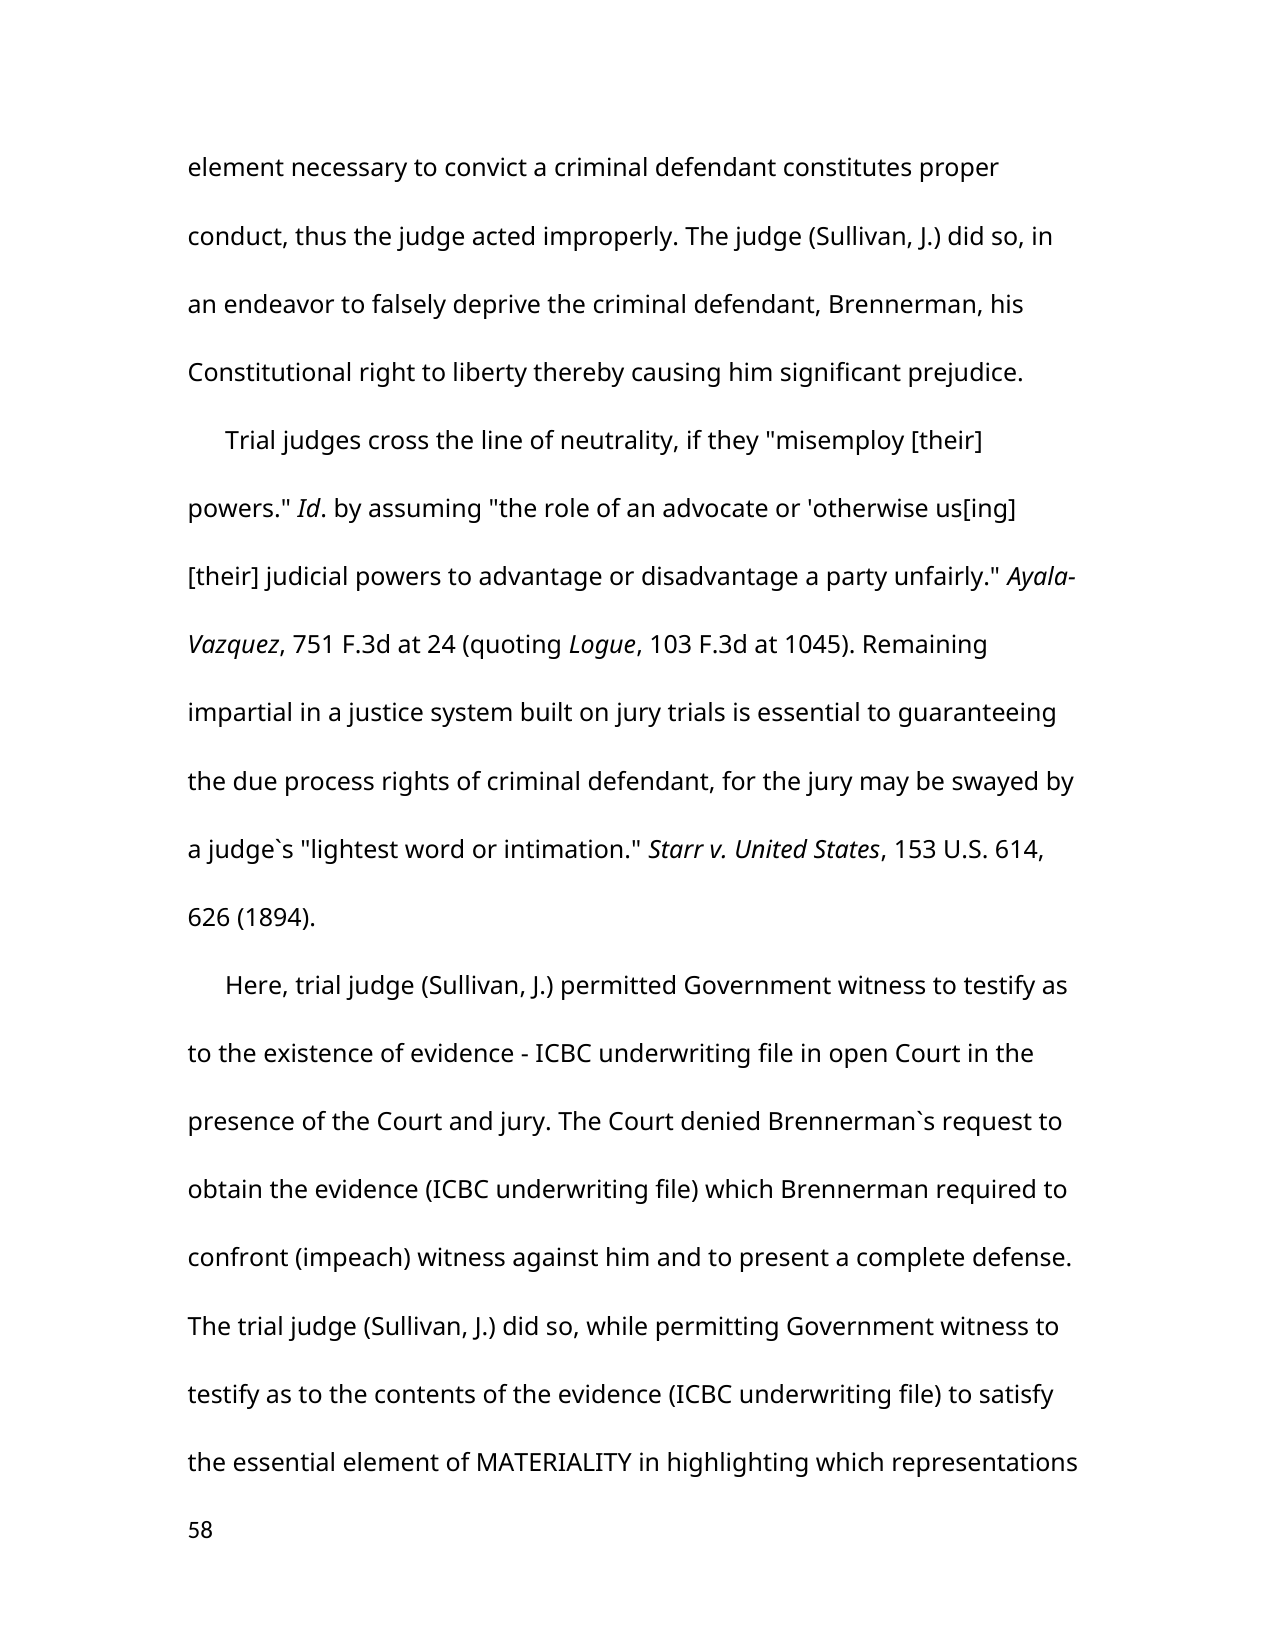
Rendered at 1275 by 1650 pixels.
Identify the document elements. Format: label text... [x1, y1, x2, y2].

text Trial judges cross the line of neutrality, if they "misemploy [their] powers." Id. by assuming "the role of an advocate or 'otherwise us[ing] [their] judicial powers to advantage or disadvantage a party unfairly." Ayala-Vazquez, 751 F.3d at 24 (quoting Logue, 103 F.3d at 1045). Remaining impartial in a justice system built on jury trials is essential to guaranteeing the due process rights of criminal defendant, for the jury may be swayed by a judge`s "lightest word or intimation." Starr v. United States, 153 U.S. 614, 626 (1894). [187, 422, 1087, 933]
